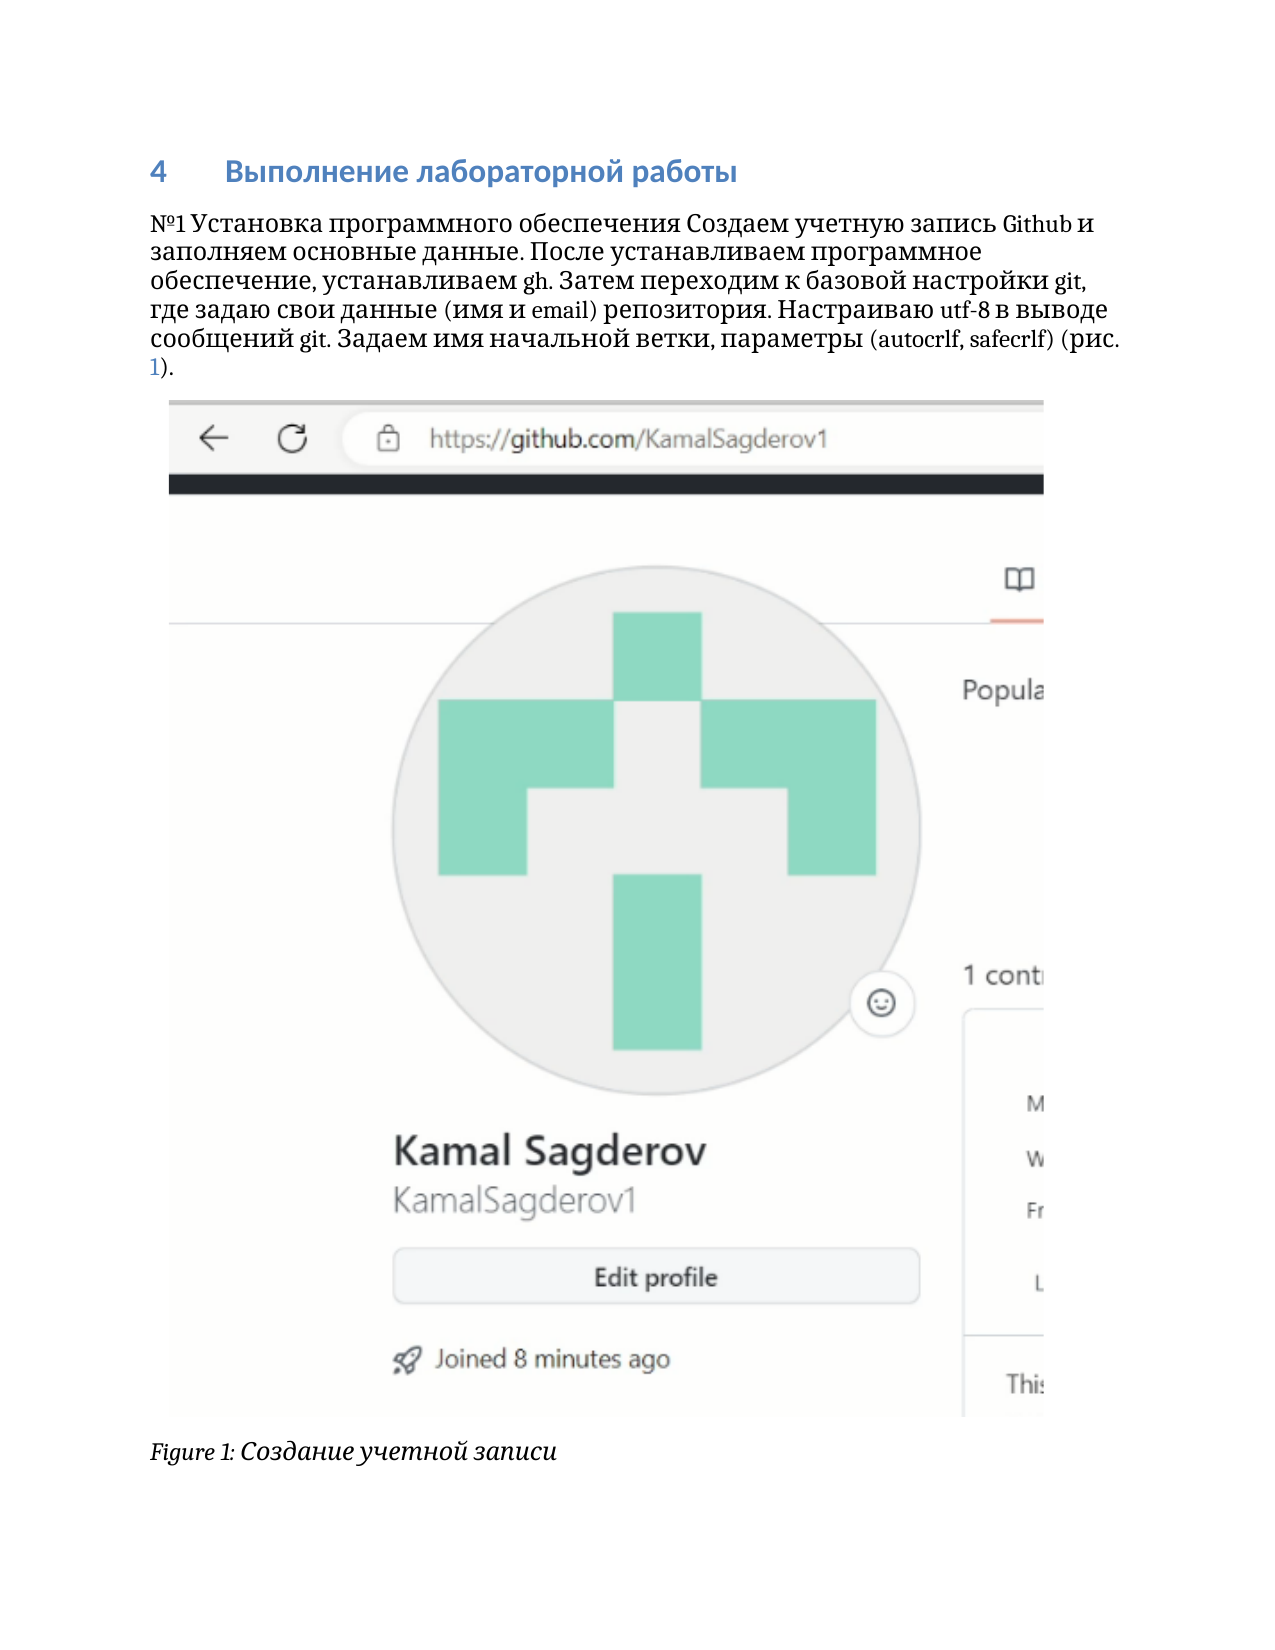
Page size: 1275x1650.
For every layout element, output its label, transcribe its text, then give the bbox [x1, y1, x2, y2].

text №1 Установка программного обеспечения Создаем учетную запись Github и заполняем основные данные. После устанавливаем программное обеспечение, устанавливаем gh. Затем переходим к базовой настройки git, где задаю свои данные (имя и email) репозитория. Настраиваю utf-8 в выводе сообщений git. Задаем имя начальной ветки, параметры (autocrlf, safecrlf) (рис. 1). [150, 209, 1125, 382]
picture [168, 400, 1044, 1417]
text Figure 1: Создание учетной записи [150, 1437, 1125, 1466]
subtitle 4 Выполнение лабораторной работы [150, 150, 1125, 191]
